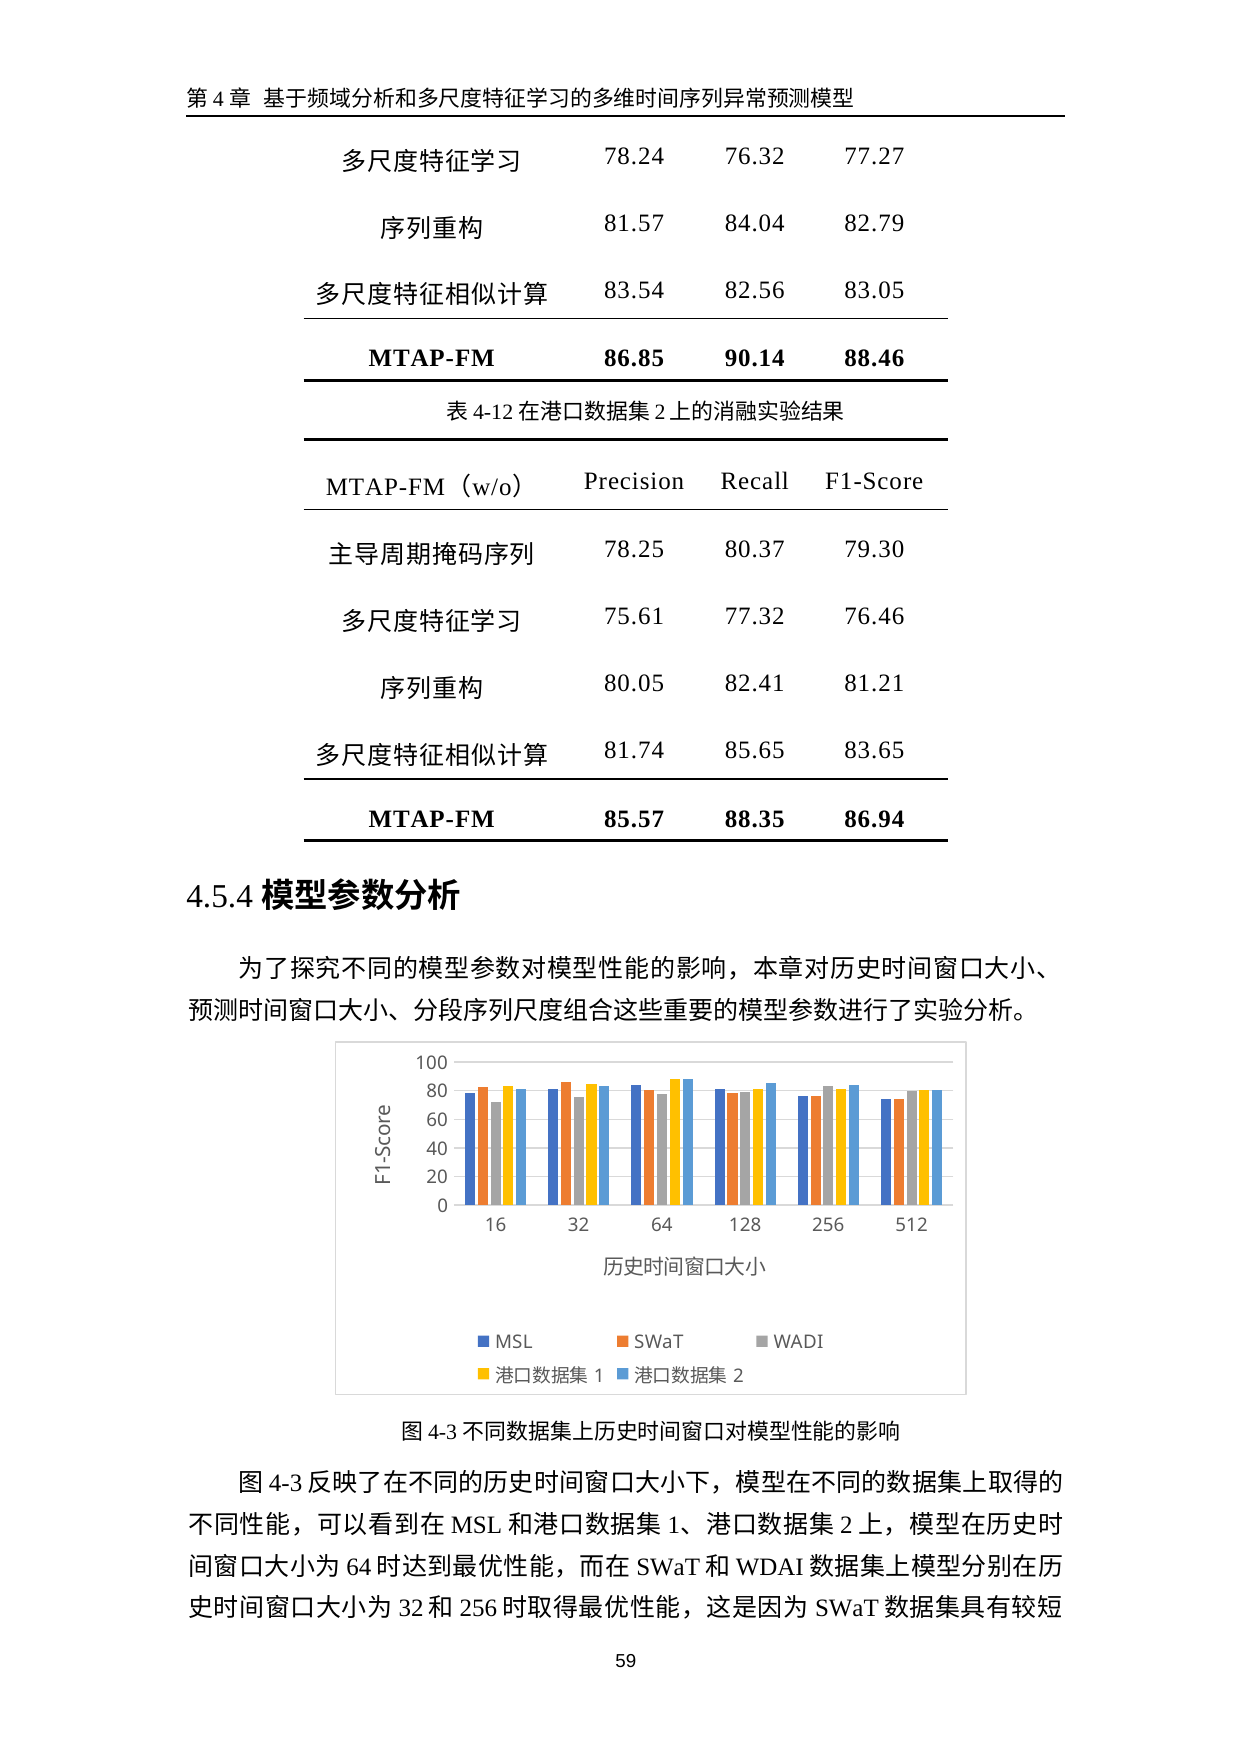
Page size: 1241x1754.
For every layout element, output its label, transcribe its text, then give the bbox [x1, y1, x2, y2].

subtitle 模型参数分析 [186, 869, 1065, 917]
table_cell 78.24 [572, 117, 708, 183]
table_cell 75.61 [572, 577, 708, 644]
table_cell 81.57 [572, 184, 708, 251]
text 为了探究不同的模型参数对模型性能的影响，本章对历史时间窗口大小、预测时间窗口大小、分段序列尺度组合这些重要的模型参数进行了实验分析。 [188, 944, 1063, 1028]
table_cell 多尺度特征相似计算 [304, 251, 572, 317]
table_cell 序列重构 [304, 644, 572, 711]
table_cell 77.27 [813, 117, 947, 183]
table_cell 主导周期掩码序列 [304, 510, 572, 577]
table_cell 81.74 [572, 711, 708, 778]
table_cell 86.85 [572, 319, 708, 378]
table_cell 多尺度特征学习 [304, 117, 572, 183]
table_header Recall [709, 441, 813, 508]
table_cell MTAP-FM [304, 780, 572, 839]
table_cell 83.65 [813, 711, 947, 778]
table_cell 77.32 [709, 577, 813, 644]
text 图4-3 不同数据集上历史时间窗口对模型性能的影响 [188, 1414, 1063, 1446]
table_cell 84.04 [709, 184, 813, 251]
table_cell 90.14 [709, 319, 813, 378]
table_cell 79.30 [813, 510, 947, 577]
table_cell 83.54 [572, 251, 708, 317]
table_cell 序列重构 [304, 184, 572, 251]
table_cell 76.32 [709, 117, 813, 183]
table_cell 82.41 [709, 644, 813, 711]
table_cell 80.05 [572, 644, 708, 711]
table_cell 83.05 [813, 251, 947, 317]
table_cell MTAP-FM [304, 319, 572, 378]
table_cell 88.46 [813, 319, 947, 378]
table_cell 多尺度特征相似计算 [304, 711, 572, 778]
table_cell 85.65 [709, 711, 813, 778]
table_cell 88.35 [709, 780, 813, 839]
table_cell 78.25 [572, 510, 708, 577]
table_cell 81.21 [813, 644, 947, 711]
table_cell 多尺度特征学习 [304, 577, 572, 644]
table_cell 82.56 [709, 251, 813, 317]
text 表4-12 在港口数据集2上的消融实验结果 [188, 394, 1053, 426]
table_header Precision [572, 441, 708, 508]
table_cell 85.57 [572, 780, 708, 839]
table_header F1-Score [813, 441, 947, 508]
table_cell 86.94 [813, 780, 947, 839]
table_cell 76.46 [813, 577, 947, 644]
table_cell 80.37 [709, 510, 813, 577]
table_header MTAP-FM（w/o） [304, 441, 572, 508]
table_cell 82.79 [813, 184, 947, 251]
